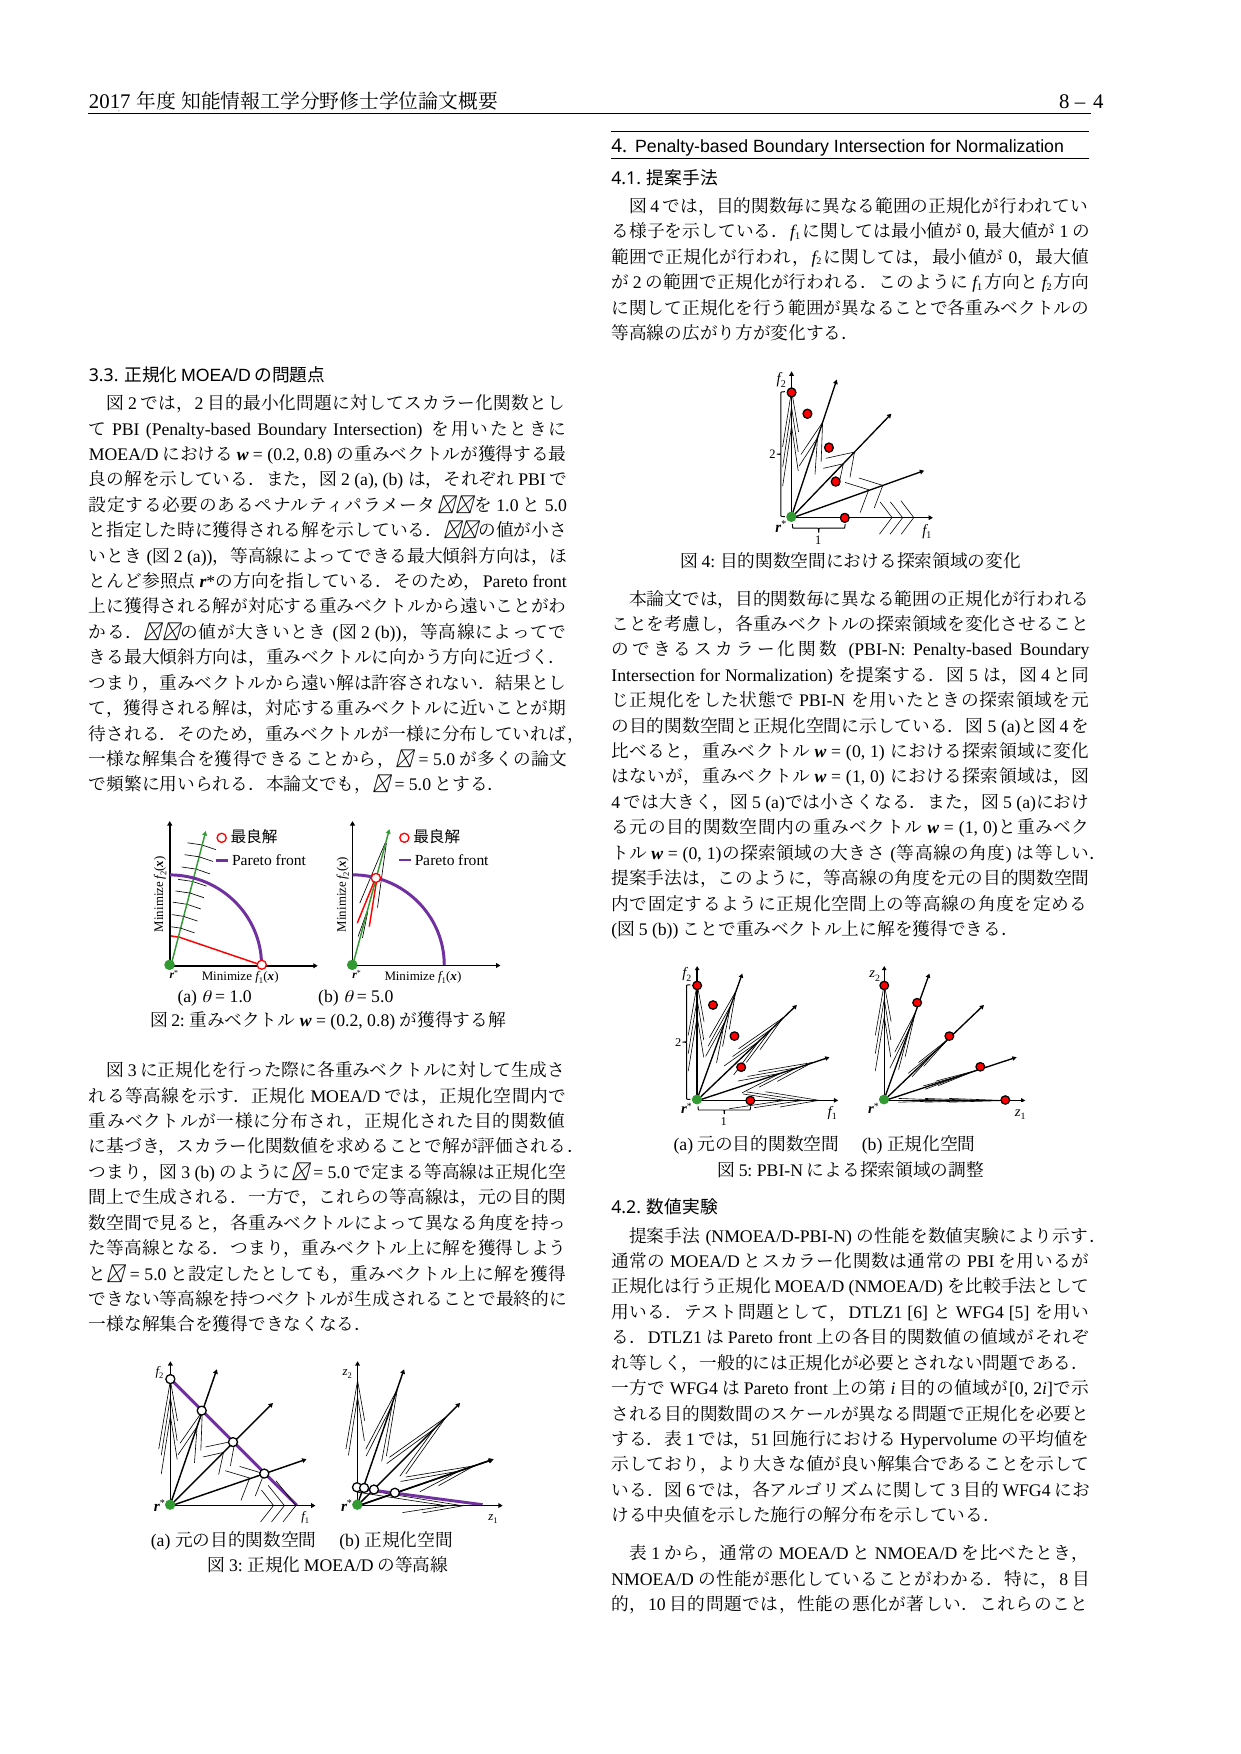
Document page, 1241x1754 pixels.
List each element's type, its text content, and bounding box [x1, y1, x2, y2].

text 図4では，目的関数毎に異なる範囲の正規化が行われている様子を示している．f1に関しては最小値が0, 最大値が1の範囲で正規化が行われ，f2に関しては，最小値が0，最大値が2の範囲で正規化が行われる．このようにf1方向とf2方向に関して正規化を行う範囲が異なることで各重みベクトルの等高線の広がり方が変化する． [611, 192, 1089, 344]
text 本論文では，目的関数毎に異なる範囲の正規化が行われることを考慮し，各重みベクトルの探索領域を変化させることのできるスカラー化関数 (PBI-N: Penalty-based Boundary Intersection for Normalization) を提案する．図5 は，図4と同じ正規化をした状態でPBI-N を用いたときの探索領域を元の目的関数空間と正規化空間に示している．図5 (a)と図4を比べると，重みベクトルw = (0, 1) における探索領域に変化はないが，重みベクトルw = (1, 0) における探索領域は，図4では大きく，図5 (a)では小さくなる．また，図5 (a)における元の目的関数空間内の重みベクトルw = (1, 0)と重みベクトルw = (0, 1)の探索領域の大きさ (等高線の角度) は等しい．提案手法は，このように，等高線の角度を元の目的関数空間内で固定するように正規化空間上の等高線の角度を定める (図5 (b)) ことで重みベクトル上に解を獲得できる． [611, 584, 1089, 940]
text 図5: PBI-Nによる探索領域の調整 [611, 1156, 1089, 1181]
text 図3に正規化を行った際に各重みベクトルに対して生成される等高線を示す．正規化MOEA/Dでは，正規化空間内で重みベクトルが一様に分布され，正規化された目的関数値に基づき，スカラー化関数値を求めることで解が評価される．つまり，図3 (b) のように = 5.0で定まる等高線は正規化空間上で生成される．一方で，これらの等高線は，元の目的関数空間で見ると，各重みベクトルによって異なる角度を持った等高線となる．つまり，重みベクトル上に解を獲得しようと = 5.0と設定したとしても，重みベクトル上に解を獲得できない等高線を持つベクトルが生成されることで最終的に一様な解集合を獲得できなくなる． [89, 1056, 567, 1336]
subtitle Penalty-based Boundary Intersection for Normalization [611, 132, 1089, 158]
text (a) 元の目的関数空間 (b) 正規化空間 [89, 1526, 567, 1551]
subtitle 正規化MOEA/Dの問題点 [89, 361, 567, 387]
subtitle 数値実験 [611, 1193, 1089, 1219]
text (a) 元の目的関数空間 (b) 正規化空間 [611, 1130, 1089, 1156]
text 図3: 正規化MOEA/Dの等高線 [89, 1551, 567, 1576]
text 図2: 重みベクトル w = (0.2, 0.8) が獲得する解 [89, 1006, 567, 1031]
text 図2では，2目的最小化問題に対してスカラー化関数としてPBI (Penalty-based Boundary Intersection) を用いたときにMOEA/Dにおけるw = (0.2, 0.8) の重みベクトルが獲得する最良の解を示している．また，図2 (a), (b) は，それぞれPBIで設定する必要のあるペナルティパラメータを1.0と5.0と指定した時に獲得される解を示している．の値が小さいとき (図2 (a))，等高線によってできる最大傾斜方向は，ほとんど参照点r*の方向を指している．そのため，Pareto front上に獲得される解が対応する重みベクトルから遠いことがわかる．の値が大きいとき (図2 (b))，等高線によってできる最大傾斜方向は，重みベクトルに向かう方向に近づく．つまり，重みベクトルから遠い解は許容されない．結果として，獲得される解は，対応する重みベクトルに近いことが期待される．そのため，重みベクトルが一様に分布していれば，一様な解集合を獲得できることから， = 5.0が多くの論文で頻繁に用いられる．本論文でも， = 5.0とする． [89, 389, 567, 796]
text (a)  = 1.0 (b)  = 5.0 [89, 985, 567, 1006]
text 提案手法 (NMOEA/D-PBI-N) の性能を数値実験により示す．通常のMOEA/Dとスカラー化関数は通常のPBIを用いるが正規化は行う正規化MOEA/D (NMOEA/D) を比較手法として用いる．テスト問題として，DTLZ1 [6] とWFG4 [5] を用いる．DTLZ1はPareto front上の各目的関数値の値域がそれぞれ等しく，一般的には正規化が必要とされない問題である．一方でWFG4はPareto front上の第i目的の値域が[0, 2i]で示される目的関数間のスケールが異なる問題で正規化を必要とする．表1では，51回施行におけるHypervolumeの平均値を示しており，より大きな値が良い解集合であることを示している．図6では，各アルゴリズムに関して3目的WFG4における中央値を示した施行の解分布を示している． [611, 1222, 1089, 1527]
subtitle 提案手法 [611, 164, 1089, 189]
text 図4: 目的関数空間における探索領域の変化 [611, 547, 1089, 572]
